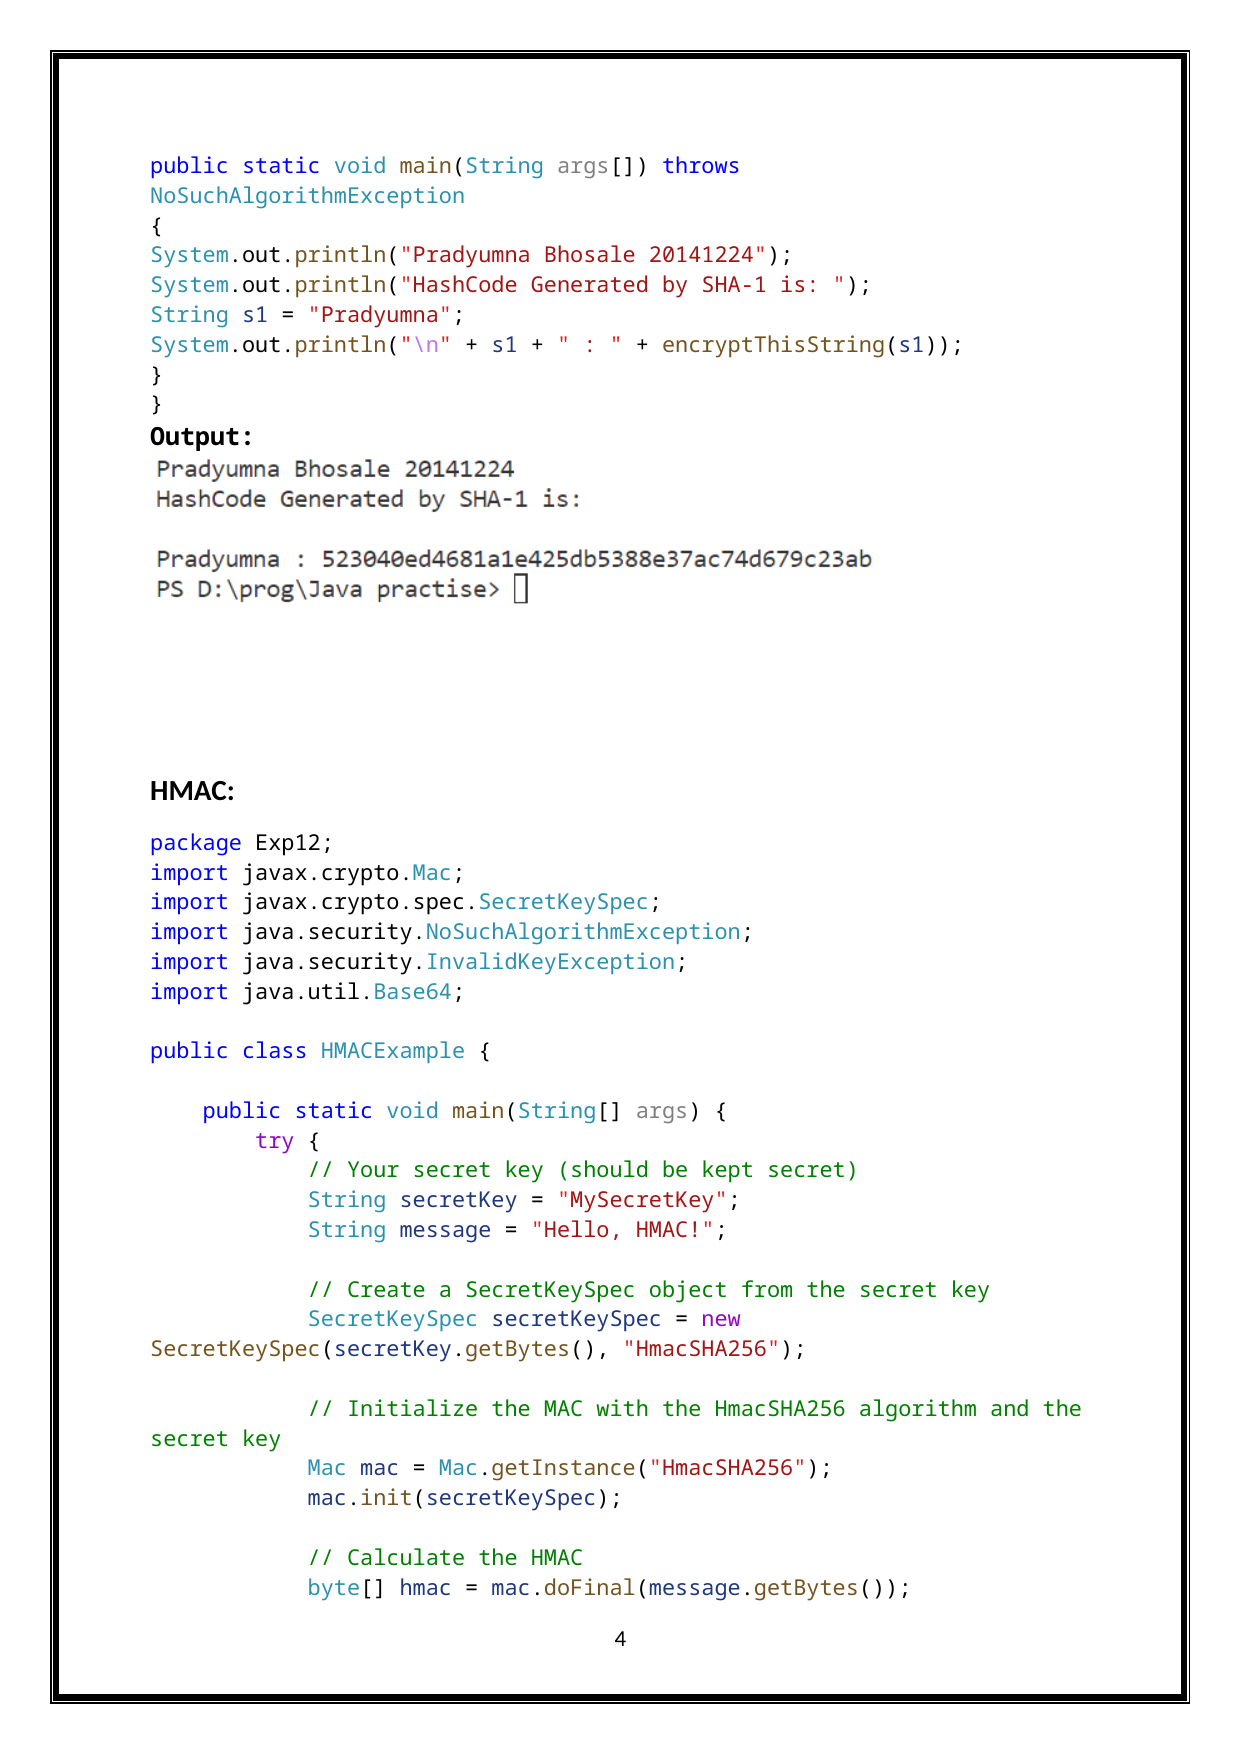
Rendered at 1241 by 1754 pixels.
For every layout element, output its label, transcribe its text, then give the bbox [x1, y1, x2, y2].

text Mac mac = Mac.getInstance("HmacSHA256"); [150, 1452, 1090, 1482]
text // Your secret key (should be kept secret) [150, 1154, 1090, 1184]
text NoSuchAlgorithmException [150, 180, 1090, 209]
text } [150, 388, 1090, 418]
text { [150, 209, 1090, 239]
text import javax.crypto.spec.SecretKeySpec; [150, 886, 1090, 916]
text System.out.println("Pradyumna Bhosale 20141224"); [150, 239, 1090, 269]
text SecretKeySpec secretKeySpec = new SecretKeySpec(secretKey.getBytes(), "HmacSHA256"); [150, 1303, 1090, 1363]
text public static void main(String[] args) { [150, 1095, 1090, 1125]
text System.out.println("HashCode Generated by SHA-1 is: "); [150, 269, 1090, 299]
text byte[] hmac = mac.doFinal(message.getBytes()); [150, 1572, 1090, 1601]
text String s1 = "Pradyumna"; [150, 299, 1090, 329]
text } [150, 358, 1090, 388]
text // Initialize the MAC with the HmacSHA256 algorithm and the secret key [150, 1393, 1090, 1452]
text import javax.crypto.Mac; [150, 857, 1090, 886]
text mac.init(secretKeySpec); [150, 1482, 1090, 1512]
text public class HMACExample { [150, 1035, 1090, 1065]
text HMAC: [150, 772, 1090, 807]
text Output: [150, 418, 1090, 452]
text String message = "Hello, HMAC!"; [150, 1214, 1090, 1244]
text // Calculate the HMAC [150, 1542, 1090, 1572]
text import java.security.NoSuchAlgorithmException; [150, 916, 1090, 946]
text String secretKey = "MySecretKey"; [150, 1184, 1090, 1214]
text public static void main(String args[]) throws [150, 150, 1090, 180]
text package Exp12; [150, 827, 1090, 857]
picture [150, 452, 961, 706]
text // Create a SecretKeySpec object from the secret key [150, 1274, 1090, 1303]
text try { [150, 1125, 1090, 1154]
text import java.util.Base64; [150, 976, 1090, 1006]
text import java.security.InvalidKeyException; [150, 946, 1090, 976]
text System.out.println("\n" + s1 + " : " + encryptThisString(s1)); [150, 329, 1090, 358]
